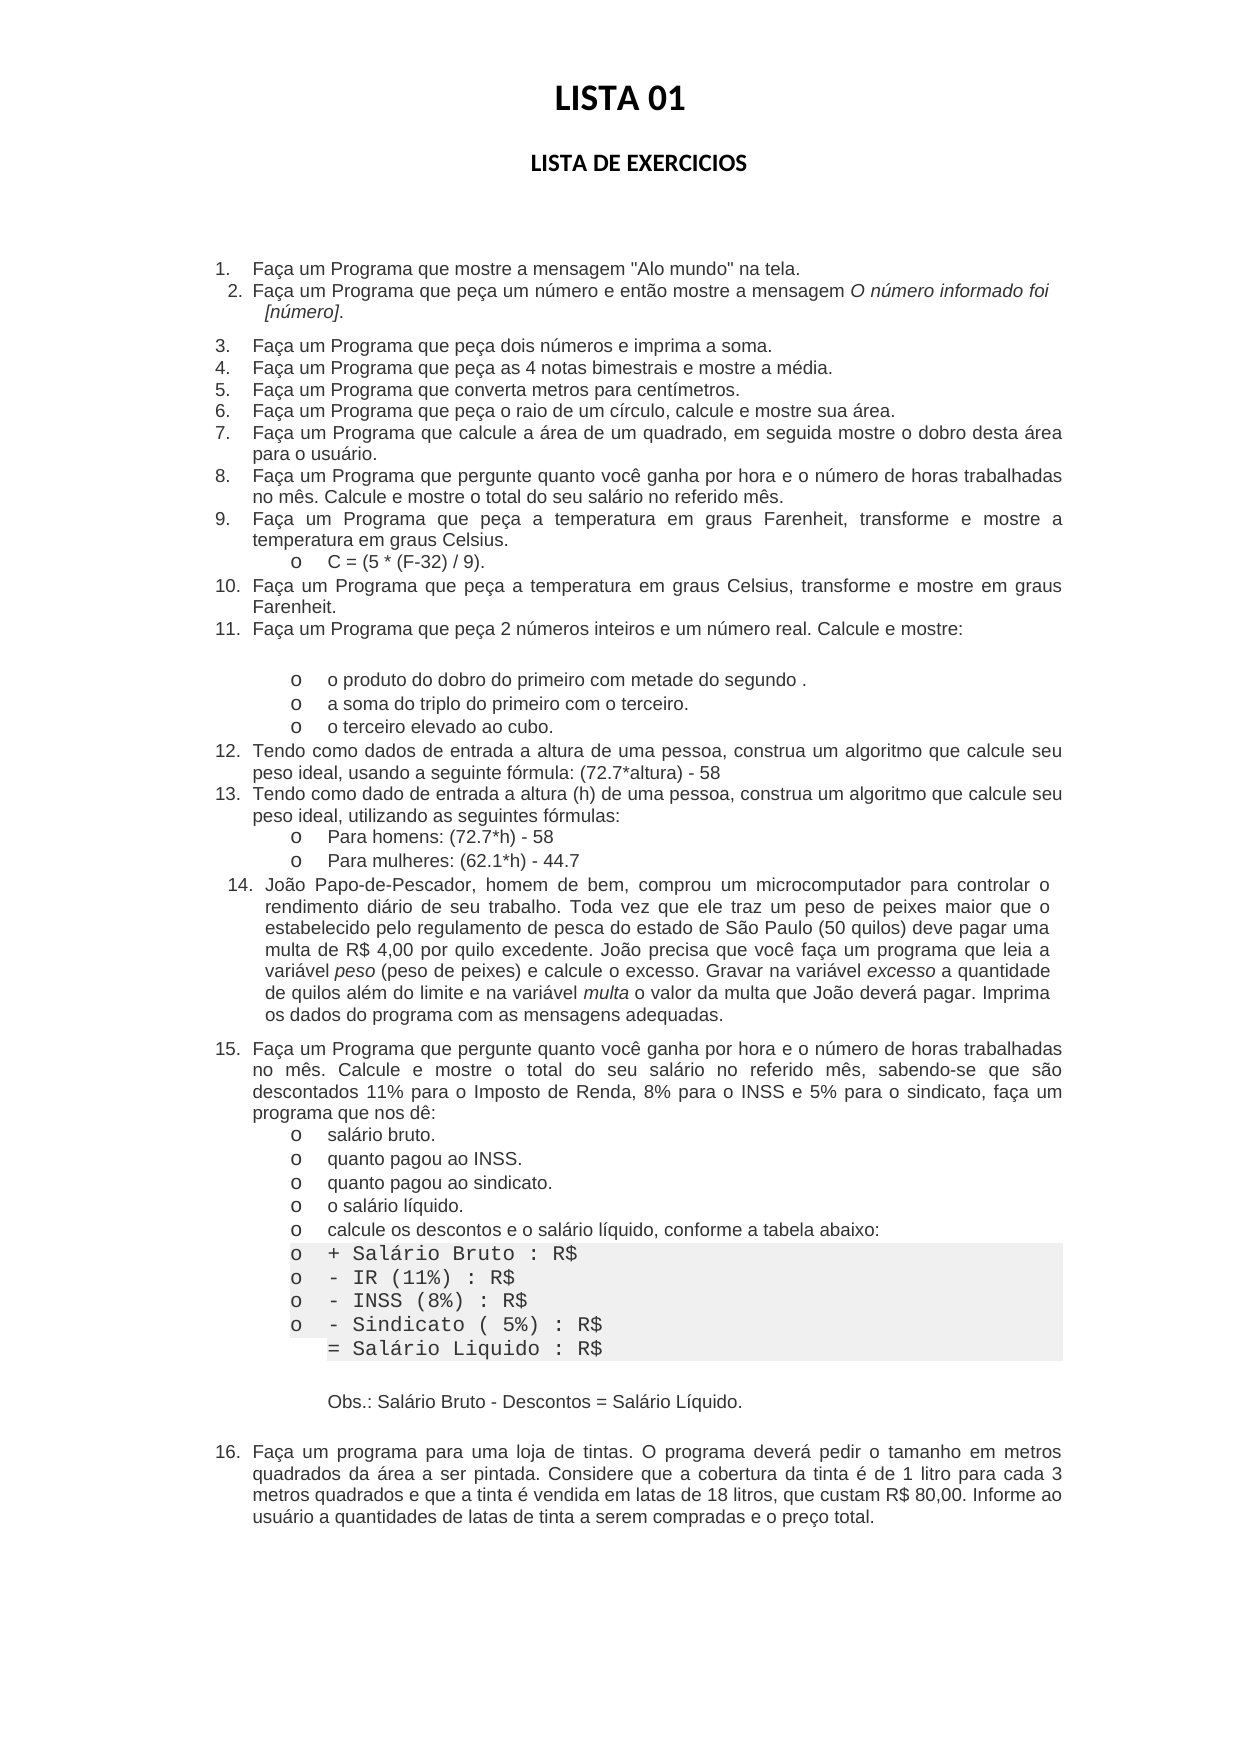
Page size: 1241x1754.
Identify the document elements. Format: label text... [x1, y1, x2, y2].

text = Salário Liquido : R$ [327, 1338, 1063, 1361]
list Faça um Programa que converta metros para centímetros. [215, 378, 1063, 400]
list Faça um Programa que calcule a área de um quadrado, em seguida mostre o dobro desta área para o usuário. [215, 421, 1063, 464]
list Faça um Programa que peça as 4 notas bimestrais e mostre a média. [215, 357, 1063, 378]
text Obs.: Salário Bruto - Descontos = Salário Líquido. [327, 1390, 1063, 1412]
list salário bruto. [290, 1124, 1063, 1148]
list quanto pagou ao INSS. [290, 1148, 1063, 1171]
list a soma do triplo do primeiro com o terceiro. [290, 692, 1063, 716]
list Faça um Programa que peça um número e então mostre a mensagem O número informado foi [número]. [227, 279, 1051, 323]
text LISTA DE EXERCICIOS [215, 148, 1063, 178]
list Faça um Programa que peça o raio de um círculo, calcule e mostre sua área. [215, 400, 1063, 421]
list Faça um Programa que peça dois números e imprima a soma. [215, 335, 1063, 357]
list Faça um Programa que mostre a mensagem "Alo mundo" na tela. [215, 258, 1063, 279]
list o salário líquido. [290, 1195, 1063, 1219]
list o produto do dobro do primeiro com metade do segundo . [290, 668, 1063, 692]
list João Papo-de-Pescador, homem de bem, comprou um microcomputador para controlar o rendimento diário de seu trabalho. Toda vez que ele traz um peso de peixes maior que o estabelecido pelo regulamento de pesca do estado de São Paulo (50 quilos) deve pagar uma multa de R$ 4,00 por quilo excedente. João precisa que você faça um programa que leia a variável peso (peso de peixes) e calcule o excesso. Gravar na variável excesso a quantidade de quilos além do limite e na variável multa o valor da multa que João deverá pagar. Imprima os dados do programa com as mensagens adequadas. [227, 874, 1051, 1025]
list calcule os descontos e o salário líquido, conforme a tabela abaixo: [290, 1219, 1063, 1243]
list - Sindicato ( 5%) : R$ [290, 1314, 1063, 1338]
list Tendo como dado de entrada a altura (h) de uma pessoa, construa um algoritmo que calcule seu peso ideal, utilizando as seguintes fórmulas: [215, 783, 1063, 826]
list Faça um programa para uma loja de tintas. O programa deverá pedir o tamanho em metros quadrados da área a ser pintada. Considere que a cobertura da tinta é de 1 litro para cada 3 metros quadrados e que a tinta é vendida em latas de 18 litros, que custam R$ 80,00. Informe ao usuário a quantidades de latas de tinta a serem compradas e o preço total. [215, 1441, 1063, 1527]
list Tendo como dados de entrada a altura de uma pessoa, construa um algoritmo que calcule seu peso ideal, usando a seguinte fórmula: (72.7*altura) - 58 [215, 740, 1063, 783]
list o terceiro elevado ao cubo. [290, 716, 1063, 740]
list Faça um Programa que peça a temperatura em graus Farenheit, transforme e mostre a temperatura em graus Celsius. [215, 508, 1063, 551]
list Para mulheres: (62.1*h) - 44.7 [290, 850, 1063, 874]
list Faça um Programa que peça a temperatura em graus Celsius, transforme e mostre em graus Farenheit. [215, 575, 1063, 618]
list quanto pagou ao sindicato. [290, 1171, 1063, 1195]
list + Salário Bruto : R$ [290, 1243, 1063, 1267]
list - INSS (8%) : R$ [290, 1290, 1063, 1314]
list Para homens: (72.7*h) - 58 [290, 826, 1063, 850]
list C = (5 * (F-32) / 9). [290, 551, 1063, 575]
list Faça um Programa que pergunte quanto você ganha por hora e o número de horas trabalhadas no mês. Calcule e mostre o total do seu salário no referido mês. [215, 464, 1063, 508]
list - IR (11%) : R$ [290, 1267, 1063, 1290]
list Faça um Programa que pergunte quanto você ganha por hora e o número de horas trabalhadas no mês. Calcule e mostre o total do seu salário no referido mês, sabendo-se que são descontados 11% para o Imposto de Renda, 8% para o INSS e 5% para o sindicato, faça um programa que nos dê: [215, 1037, 1063, 1124]
list Faça um Programa que peça 2 números inteiros e um número real. Calcule e mostre: [215, 618, 1063, 639]
